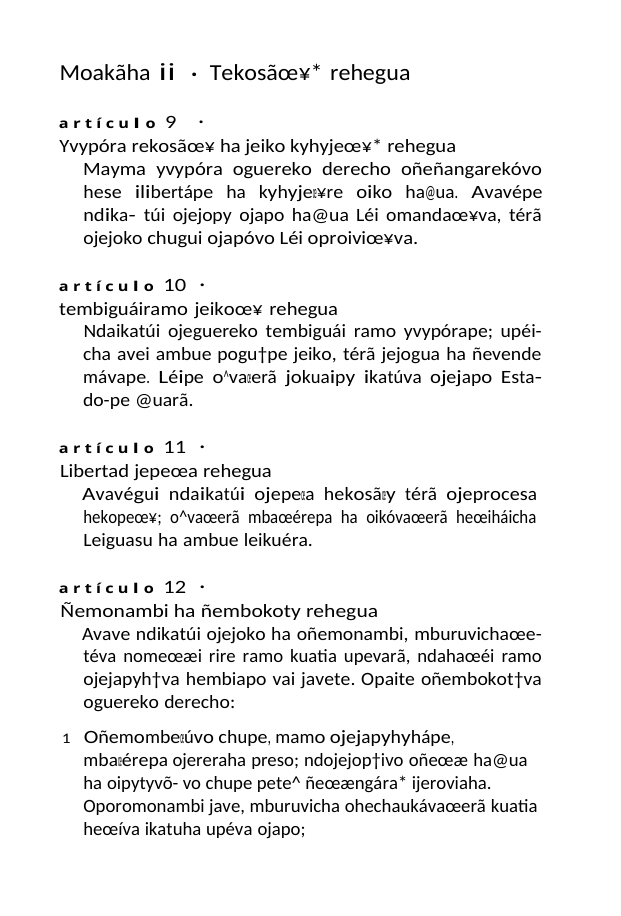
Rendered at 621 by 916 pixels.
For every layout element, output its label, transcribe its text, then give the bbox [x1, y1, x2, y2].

text Moakãha ii . Tekosãœ¥* rehegua [59, 55, 578, 87]
text Libertad jepeœa rehegua [60, 459, 578, 482]
text Yvypóra rekosãœ¥ ha jeiko kyhyjeœ¥* rehegua [59, 134, 578, 157]
text 1 Oñemombeœúvo chupe, mamo ojejapyhyhápe, mbaœérepa ojereraha preso; ndojejop†ivo oñeœæ ha@ua ha oipytyvõ- vo chupe pete^ ñeœængára* ijeroviaha. Oporomonambi jave, mburuvicha ohechaukávaœerã kuatia heœíva ikatuha upéva ojapo; [62, 725, 543, 839]
text a r t í c u l o 9 . [59, 101, 578, 134]
text tembiguáiramo jeikoœ¥ rehegua [59, 297, 578, 319]
text Ñemonambi ha ñembokoty rehegua [60, 599, 578, 622]
text a r t í c u l o 12 . [59, 566, 578, 599]
text Avavégui ndaikatúi ojepeœa hekosãœy térã ojeprocesa hekopeœ¥; o^vaœerã mbaœérepa ha oikóvaœerã heœiháicha Leiguasu ha ambue leikuéra. [82, 482, 537, 551]
text Avave ndikatúi ojejoko ha oñemonambi, mburuvichaœe- téva nomeœæi rire ramo kuatia upevarã, ndahaœéi ramo ojejapyh†va hembiapo vai javete. Opaite oñembokot†va oguereko derecho: [82, 622, 542, 713]
text Ndaikatúi ojeguereko tembiguái ramo yvypórape; upéi- cha avei ambue pogu†pe jeiko, térã jejogua ha ñevende mávape. Léipe o^vaœerã jokuaipy ikatúva ojejapo Esta- do-pe @uarã. [83, 319, 542, 411]
text Mayma yvypóra oguereko derecho oñeñangarekóvo hese ilibertápe ha kyhyjeœ¥re oiko ha@ua. Avavépe ndika- túi ojejopy ojapo ha@ua Léi omandaœ¥va, térã ojejoko chugui ojapóvo Léi oproiviœ¥va. [83, 157, 542, 249]
text a r t í c u l o 11 . [59, 426, 578, 459]
text a r t í c u l o 10 . [59, 264, 578, 297]
